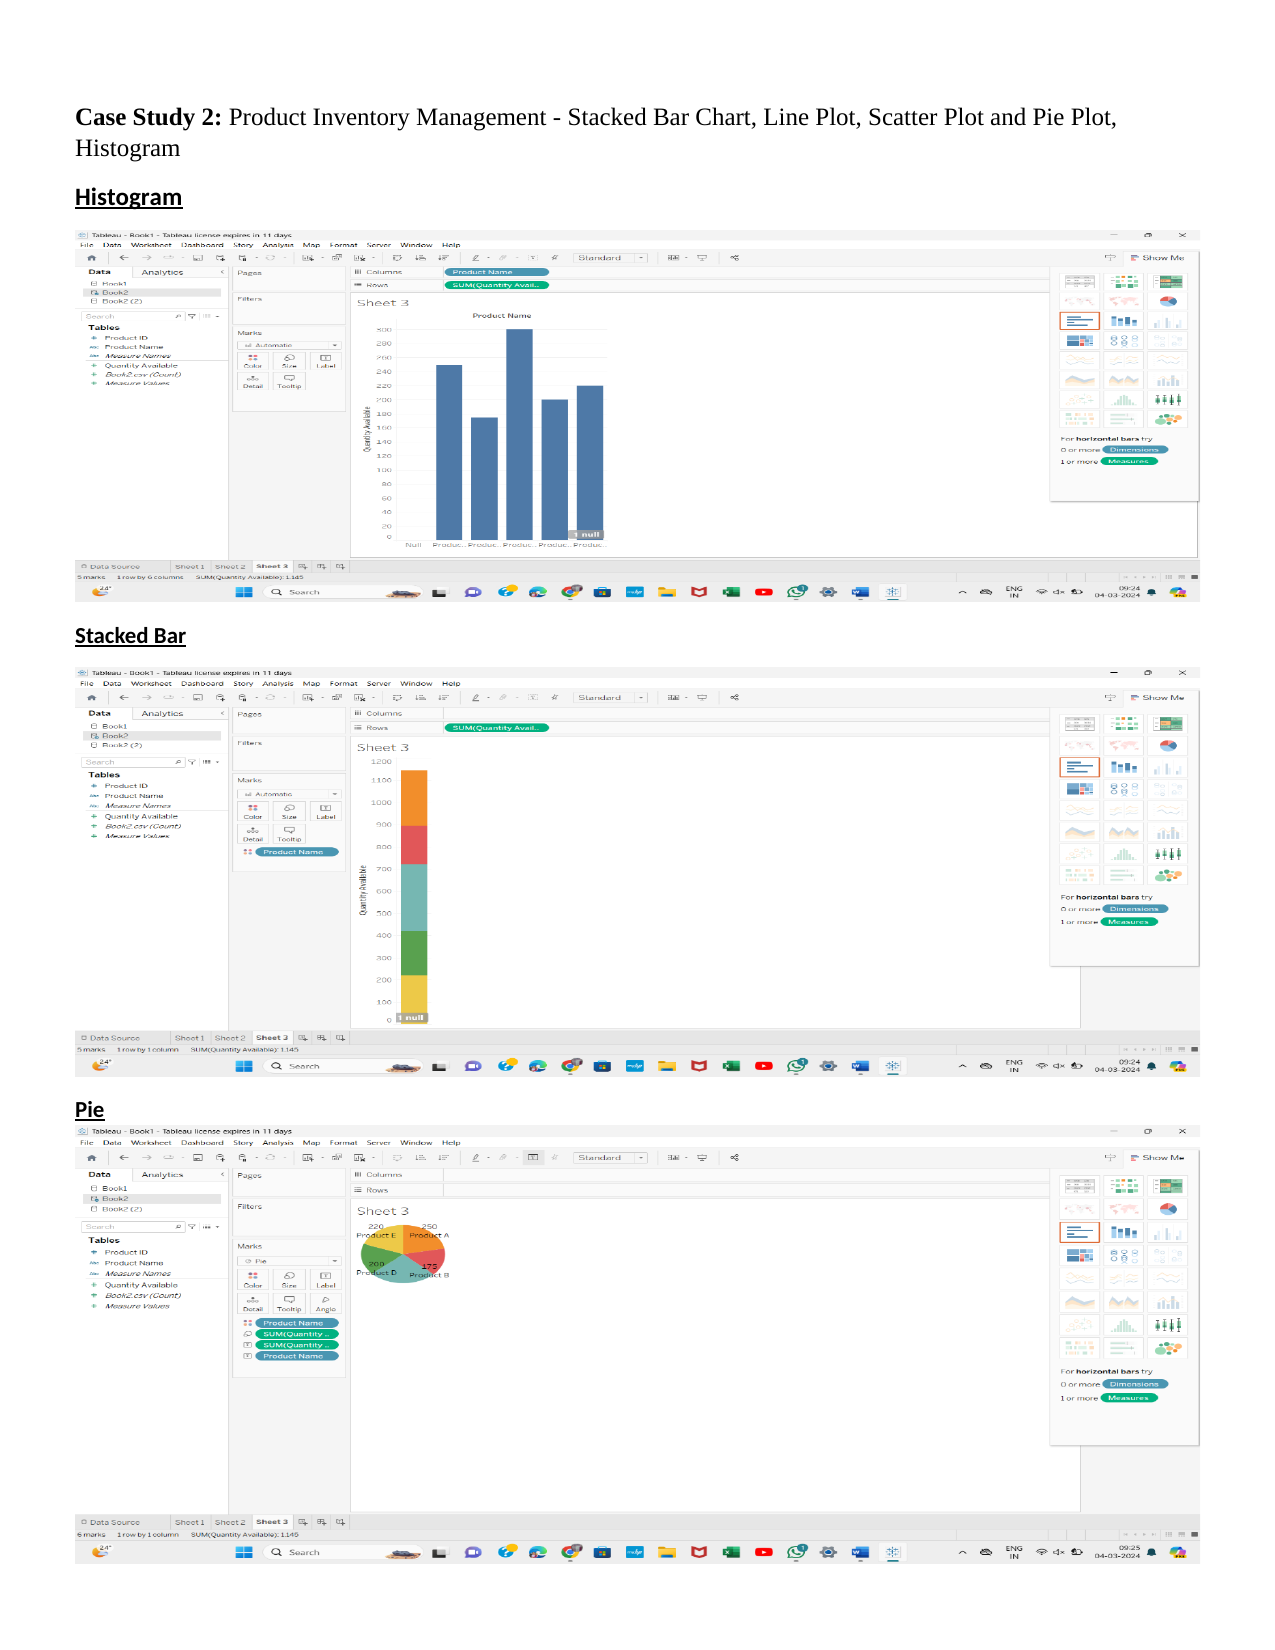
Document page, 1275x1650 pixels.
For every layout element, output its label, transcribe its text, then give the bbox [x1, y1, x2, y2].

picture [75, 667, 1200, 1077]
text Stacked Bar [75, 621, 1200, 649]
picture [75, 230, 1200, 602]
picture [75, 1125, 1200, 1564]
text Pie [75, 1095, 1200, 1125]
text Histogram [75, 181, 1200, 212]
text Case Study 2: Product Inventory Management - Stacked Bar Chart, Line Plot, Scatter Plot and Pie Plot, Histogram [75, 102, 1200, 162]
